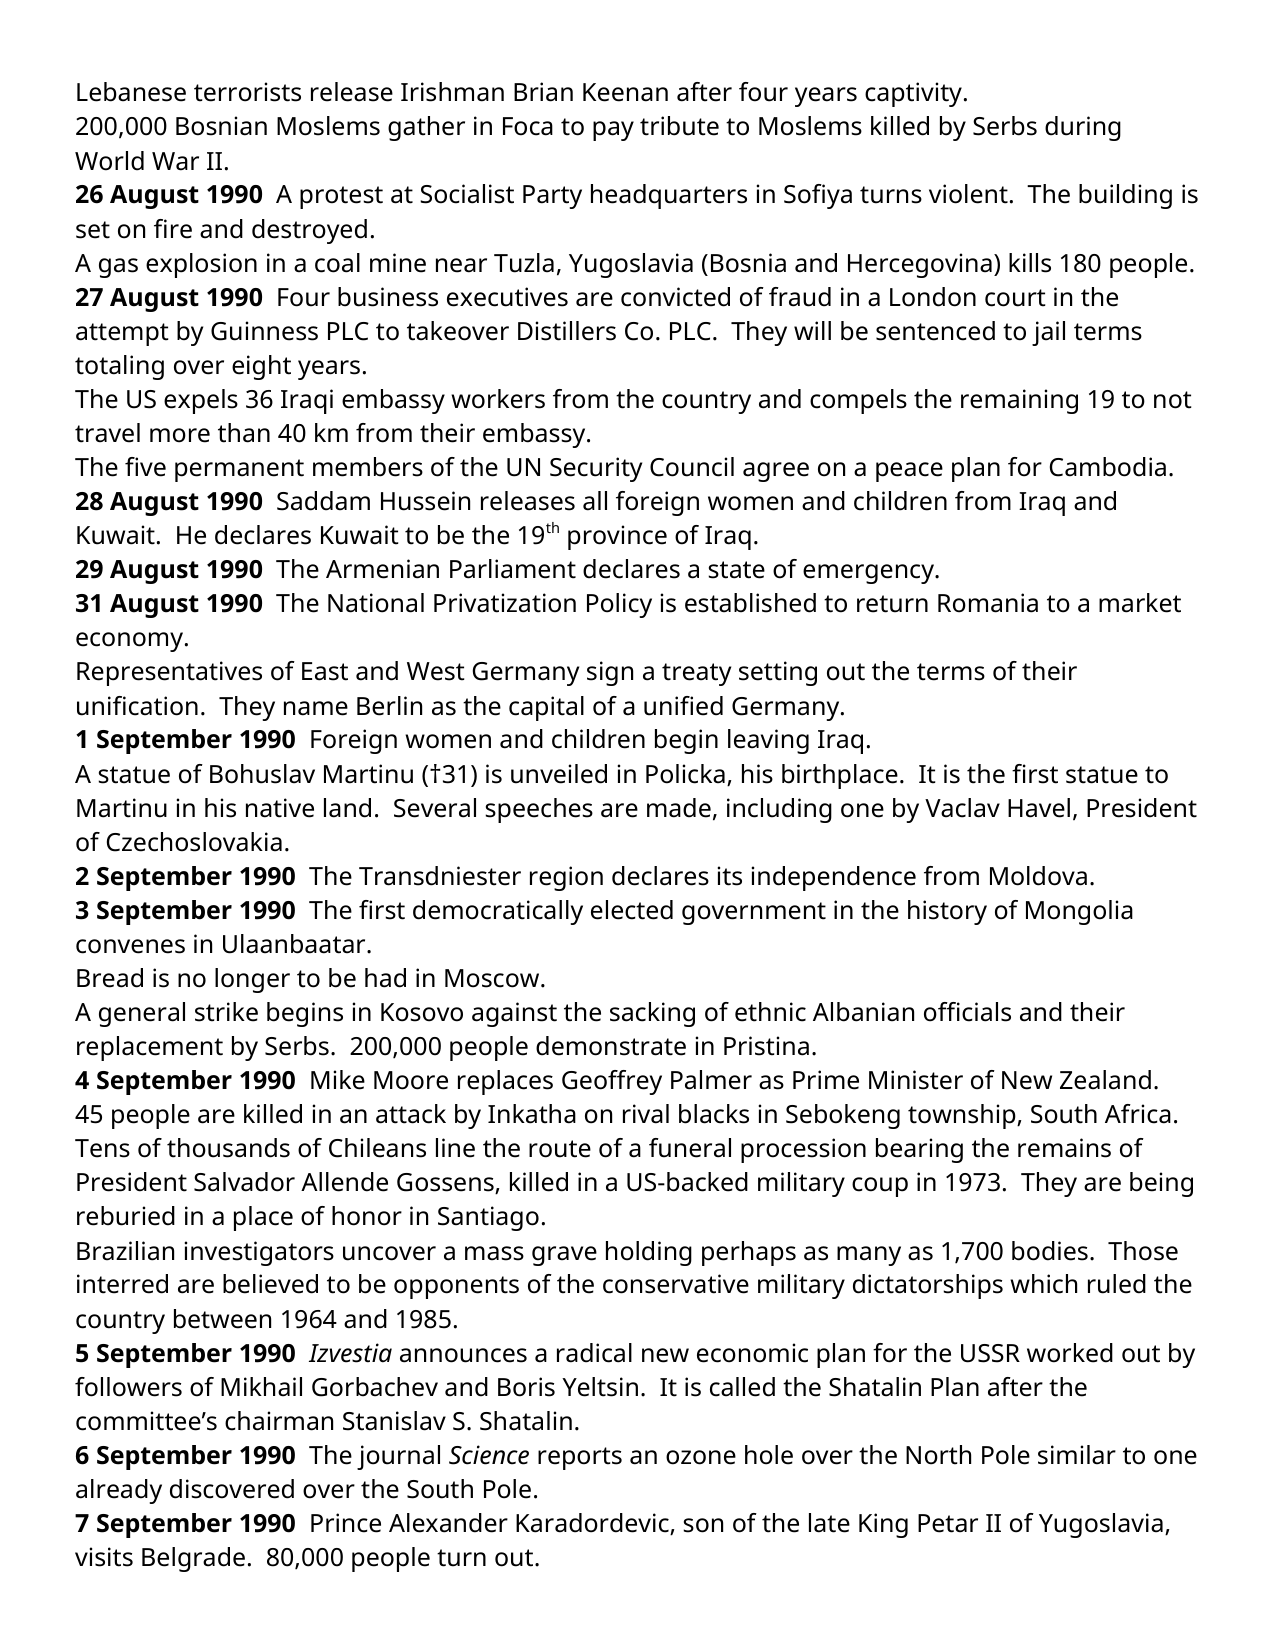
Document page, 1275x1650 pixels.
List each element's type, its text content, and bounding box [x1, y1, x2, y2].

text 27 August 1990 Four business executives are convicted of fraud in a London court in the attempt by Guinness PLC to takeover Distillers Co. PLC. They will be sentenced to jail terms totaling over eight years. [75, 279, 1200, 382]
text 45 people are killed in an attack by Inkatha on rival blacks in Sebokeng township, South Africa. [75, 1097, 1200, 1131]
text 31 August 1990 The National Privatization Policy is established to return Romania to a market economy. [75, 586, 1200, 654]
text 28 August 1990 Saddam Hussein releases all foreign women and children from Iraq and Kuwait. He declares Kuwait to be the 19th province of Iraq. [75, 484, 1200, 552]
text 3 September 1990 The first democratically elected government in the history of Mongolia convenes in Ulaanbaatar. [75, 892, 1200, 961]
text 29 August 1990 The Armenian Parliament declares a state of emergency. [75, 552, 1200, 586]
text Bread is no longer to be had in Moscow. [75, 961, 1200, 995]
text 4 September 1990 Mike Moore replaces Geoffrey Palmer as Prime Minister of New Zealand. [75, 1063, 1200, 1097]
text The US expels 36 Iraqi embassy workers from the country and compels the remaining 19 to not travel more than 40 km from their embassy. [75, 382, 1200, 450]
text A statue of Bohuslav Martinu (†31) is unveiled in Policka, his birthplace. It is the first statue to Martinu in his native land. Several speeches are made, including one by Vaclav Havel, President of Czechoslovakia. [75, 756, 1200, 858]
text 200,000 Bosnian Moslems gather in Foca to pay tribute to Moslems killed by Serbs during World War II. [75, 109, 1200, 177]
text A general strike begins in Kosovo against the sacking of ethnic Albanian officials and their replacement by Serbs. 200,000 people demonstrate in Pristina. [75, 995, 1200, 1063]
text 1 September 1990 Foreign women and children begin leaving Iraq. [75, 722, 1200, 756]
text 5 September 1990 Izvestia announces a radical new economic plan for the USSR worked out by followers of Mikhail Gorbachev and Boris Yeltsin. It is called the Shatalin Plan after the committee’s chairman Stanislav S. Shatalin. [75, 1335, 1200, 1437]
text The five permanent members of the UN Security Council agree on a peace plan for Cambodia. [75, 450, 1200, 484]
text 6 September 1990 The journal Science reports an ozone hole over the North Pole similar to one already discovered over the South Pole. [75, 1437, 1200, 1506]
text Representatives of East and West Germany sign a treaty setting out the terms of their unification. They name Berlin as the capital of a unified Germany. [75, 654, 1200, 722]
text 2 September 1990 The Transdniester region declares its independence from Moldova. [75, 858, 1200, 892]
text Lebanese terrorists release Irishman Brian Keenan after four years captivity. [75, 75, 1200, 109]
text A gas explosion in a coal mine near Tuzla, Yugoslavia (Bosnia and Hercegovina) kills 180 people. [75, 245, 1200, 279]
text 26 August 1990 A protest at Socialist Party headquarters in Sofiya turns violent. The building is set on fire and destroyed. [75, 177, 1200, 245]
text 7 September 1990 Prince Alexander Karadordevic, son of the late King Petar II of Yugoslavia, visits Belgrade. 80,000 people turn out. [75, 1506, 1200, 1574]
